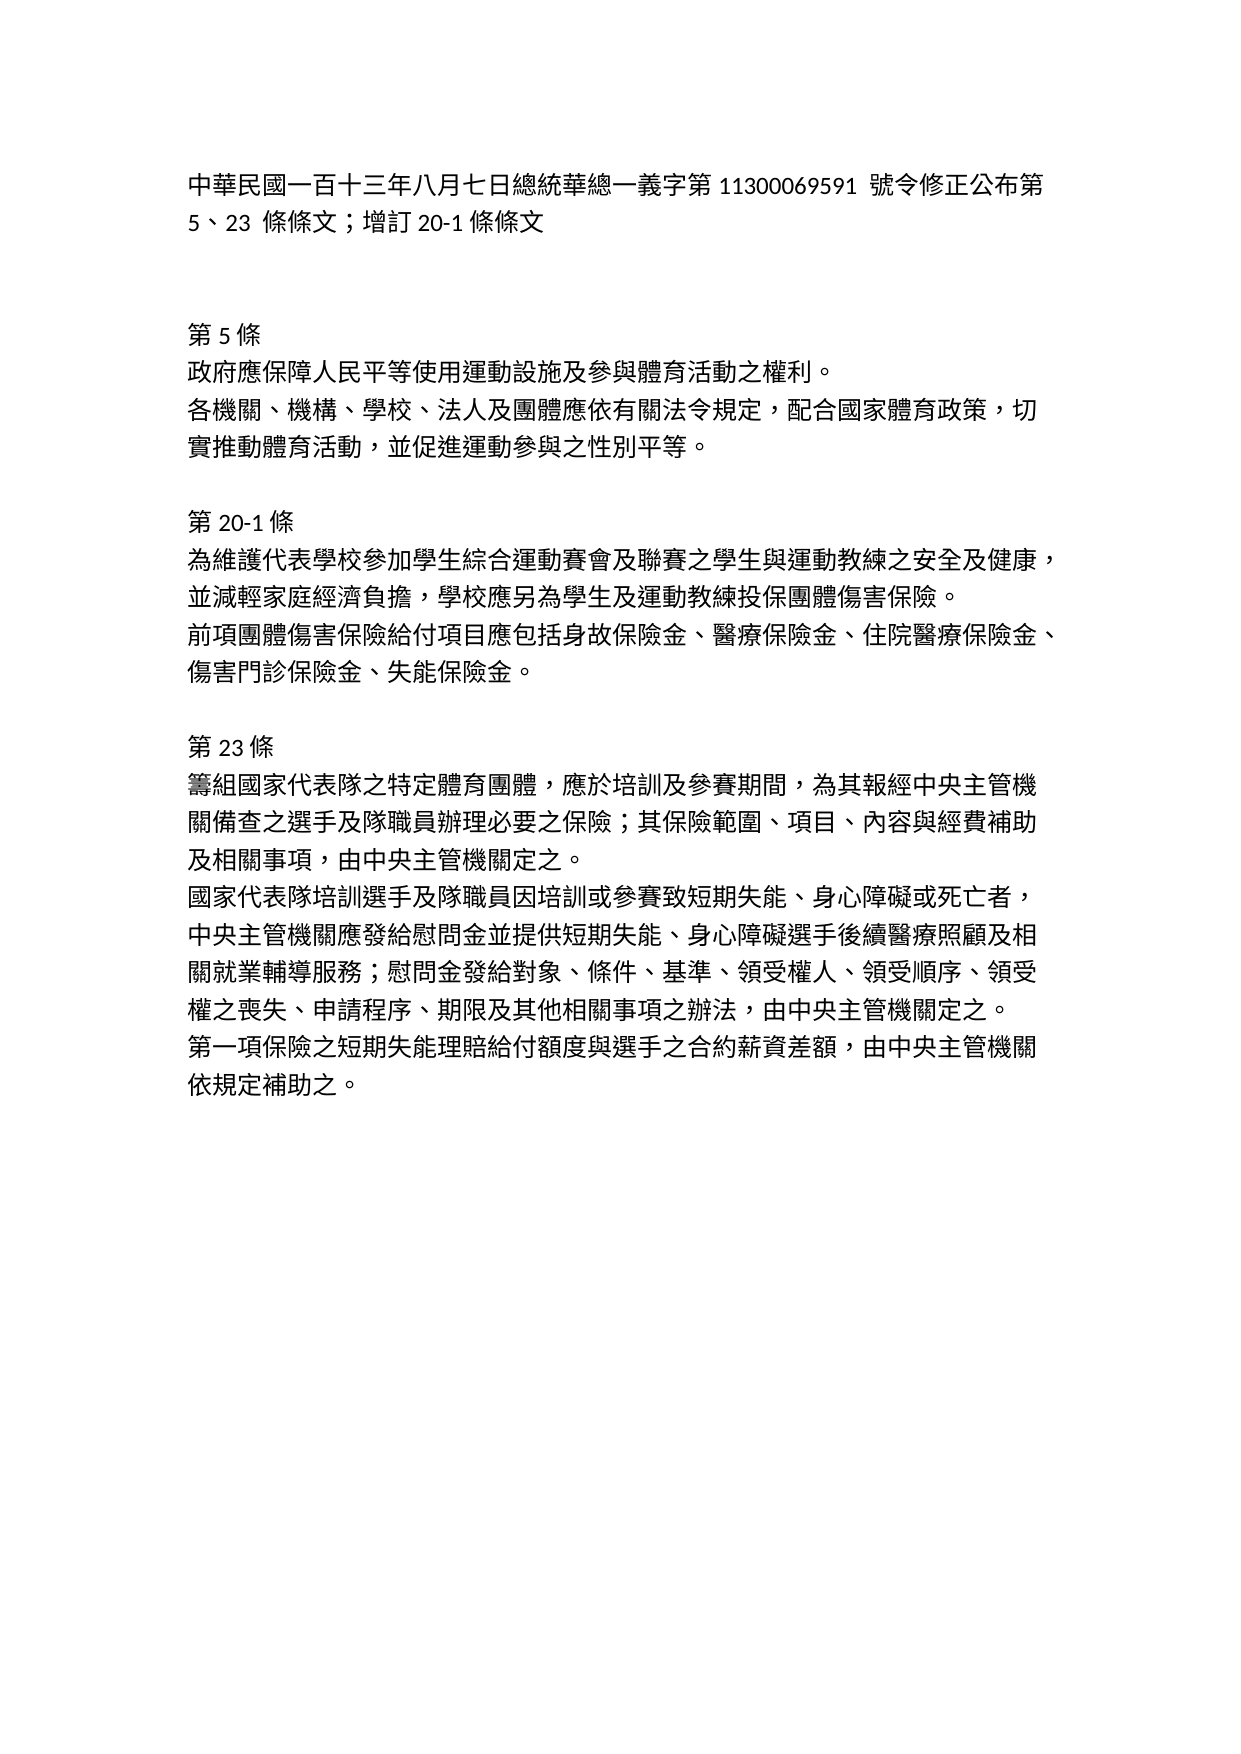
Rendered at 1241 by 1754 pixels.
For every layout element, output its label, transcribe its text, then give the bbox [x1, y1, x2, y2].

text 第 20-1 條 [187, 502, 1053, 539]
text 政府應保障人民平等使用運動設施及參與體育活動之權利。 [187, 352, 1053, 389]
text 前項團體傷害保險給付項目應包括身故保險金、醫療保險金、住院醫療保險金、傷害門診保險金、失能保險金。 [187, 614, 1053, 689]
text 籌組國家代表隊之特定體育團體，應於培訓及參賽期間，為其報經中央主管機關備查之選手及隊職員辦理必要之保險；其保險範圍、項目、內容與經費補助及相關事項，由中央主管機關定之。 [187, 764, 1053, 877]
text 國家代表隊培訓選手及隊職員因培訓或參賽致短期失能、身心障礙或死亡者，中央主管機關應發給慰問金並提供短期失能、身心障礙選手後續醫療照顧及相關就業輔導服務；慰問金發給對象、條件、基準、領受權人、領受順序、領受權之喪失、申請程序、期限及其他相關事項之辦法，由中央主管機關定之。 [187, 877, 1053, 1027]
text 第 23 條 [187, 727, 1053, 764]
text 第一項保險之短期失能理賠給付額度與選手之合約薪資差額，由中央主管機關依規定補助之。 [187, 1027, 1053, 1102]
text 為維護代表學校參加學生綜合運動賽會及聯賽之學生與運動教練之安全及健康，並減輕家庭經濟負擔，學校應另為學生及運動教練投保團體傷害保險。 [187, 539, 1053, 614]
text 各機關、機構、學校、法人及團體應依有關法令規定，配合國家體育政策，切實推動體育活動，並促進運動參與之性別平等。 [187, 389, 1053, 464]
text 中華民國一百十三年八月七日總統華總一義字第 11300069591 號令修正公布第 5、23 條條文；增訂 20-1 條條文 [187, 164, 1053, 239]
text 第 5 條 [187, 314, 1053, 352]
